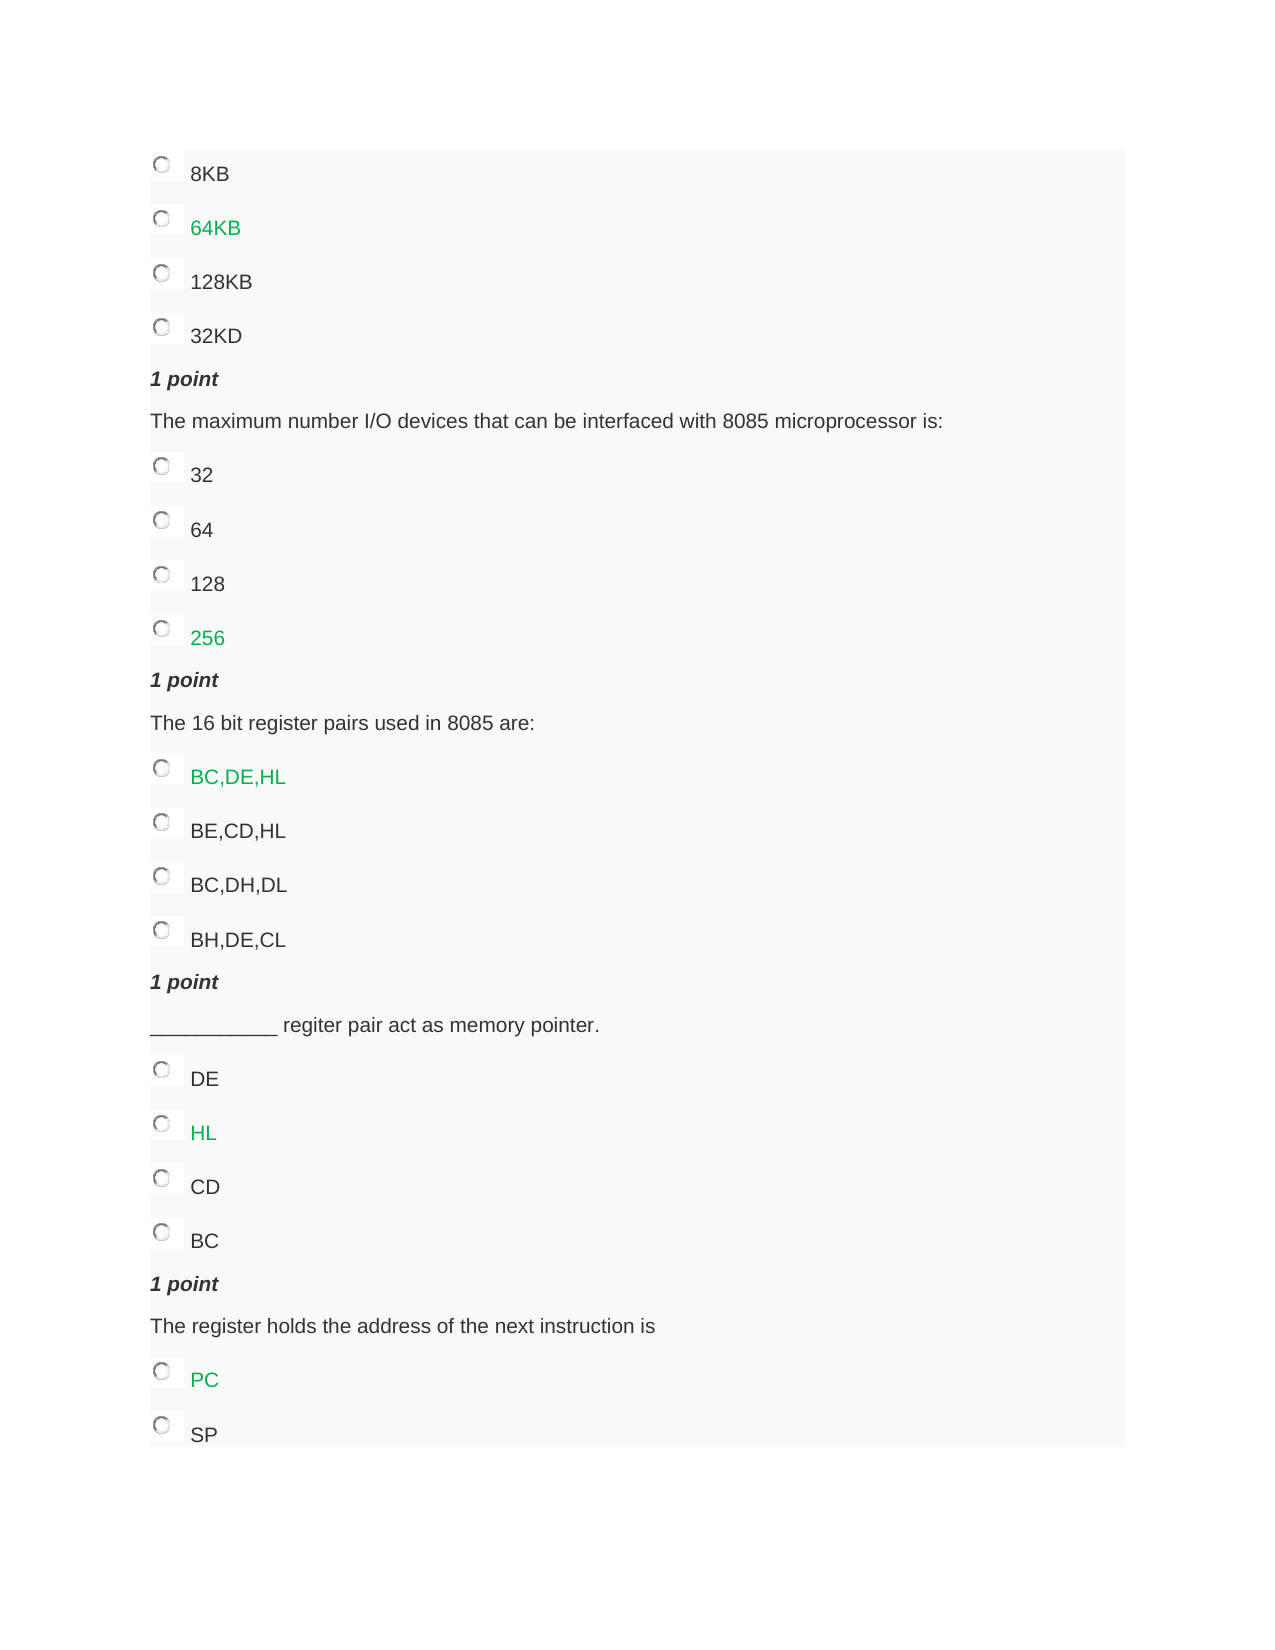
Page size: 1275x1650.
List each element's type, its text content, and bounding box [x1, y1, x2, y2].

text BE,CD,HL [150, 807, 1125, 843]
text BC,DH,DL [150, 862, 1125, 897]
text The register holds the address of the next instruction is [150, 1314, 1125, 1338]
text HL [150, 1109, 1125, 1145]
text 1 point [150, 1272, 1125, 1296]
text 32 [150, 452, 1125, 487]
text 32KD [150, 312, 1125, 348]
text 64KB [150, 204, 1125, 240]
text SP [150, 1411, 1125, 1446]
text The maximum number I/O devices that can be interfaced with 8085 microprocessor is: [150, 409, 1125, 433]
text 1 point [150, 970, 1125, 994]
text 1 point [150, 367, 1125, 391]
text 8KB [150, 150, 1125, 186]
text 1 point [150, 668, 1125, 692]
text 64 [150, 506, 1125, 541]
text PC [150, 1357, 1125, 1392]
text ___________ regiter pair act as memory pointer. [150, 1012, 1125, 1036]
text 256 [150, 614, 1125, 650]
text BC,DE,HL [150, 753, 1125, 789]
text BH,DE,CL [150, 916, 1125, 951]
text 128 [150, 560, 1125, 596]
text DE [150, 1055, 1125, 1091]
text 128KB [150, 258, 1125, 294]
text BC [150, 1217, 1125, 1253]
text CD [150, 1163, 1125, 1199]
text The 16 bit register pairs used in 8085 are: [150, 711, 1125, 735]
